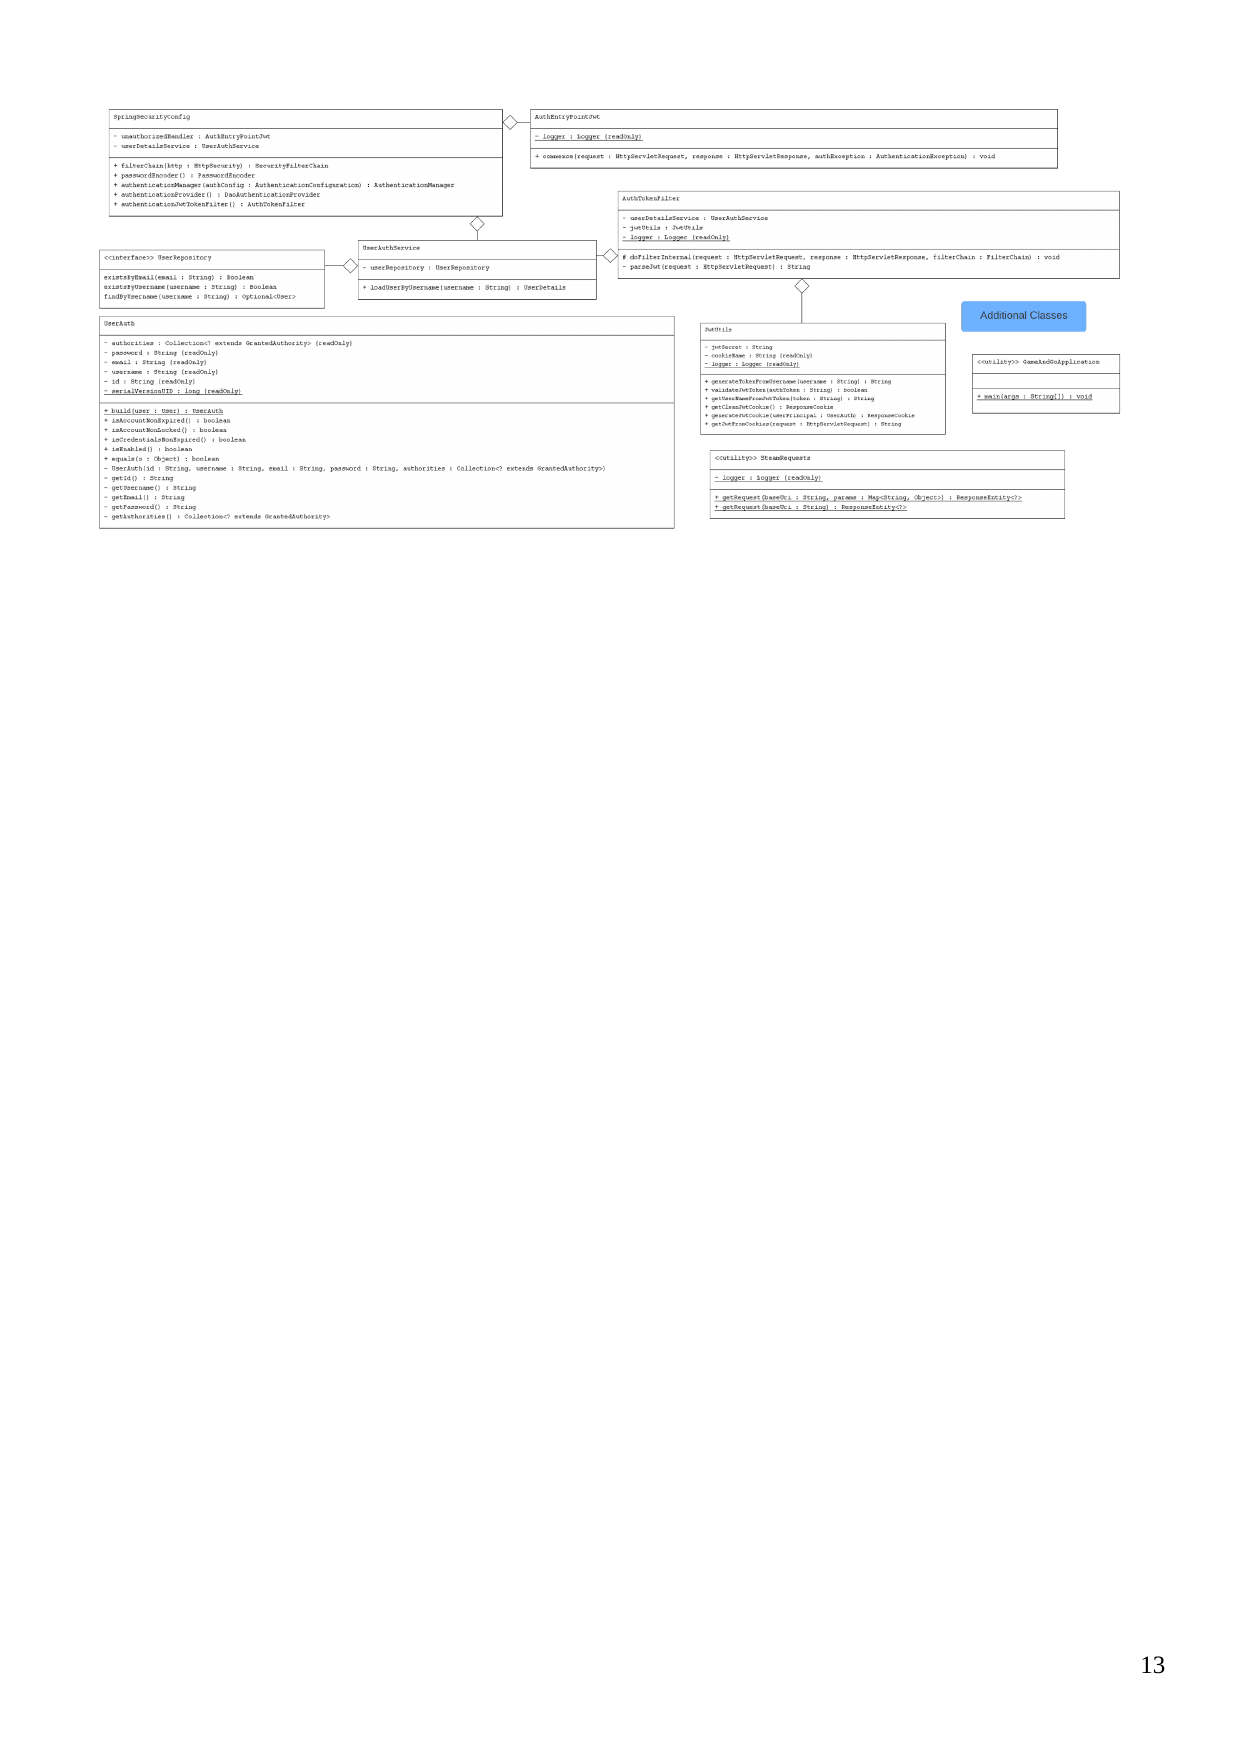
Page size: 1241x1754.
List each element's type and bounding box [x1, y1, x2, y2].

picture [75, 75, 1164, 574]
